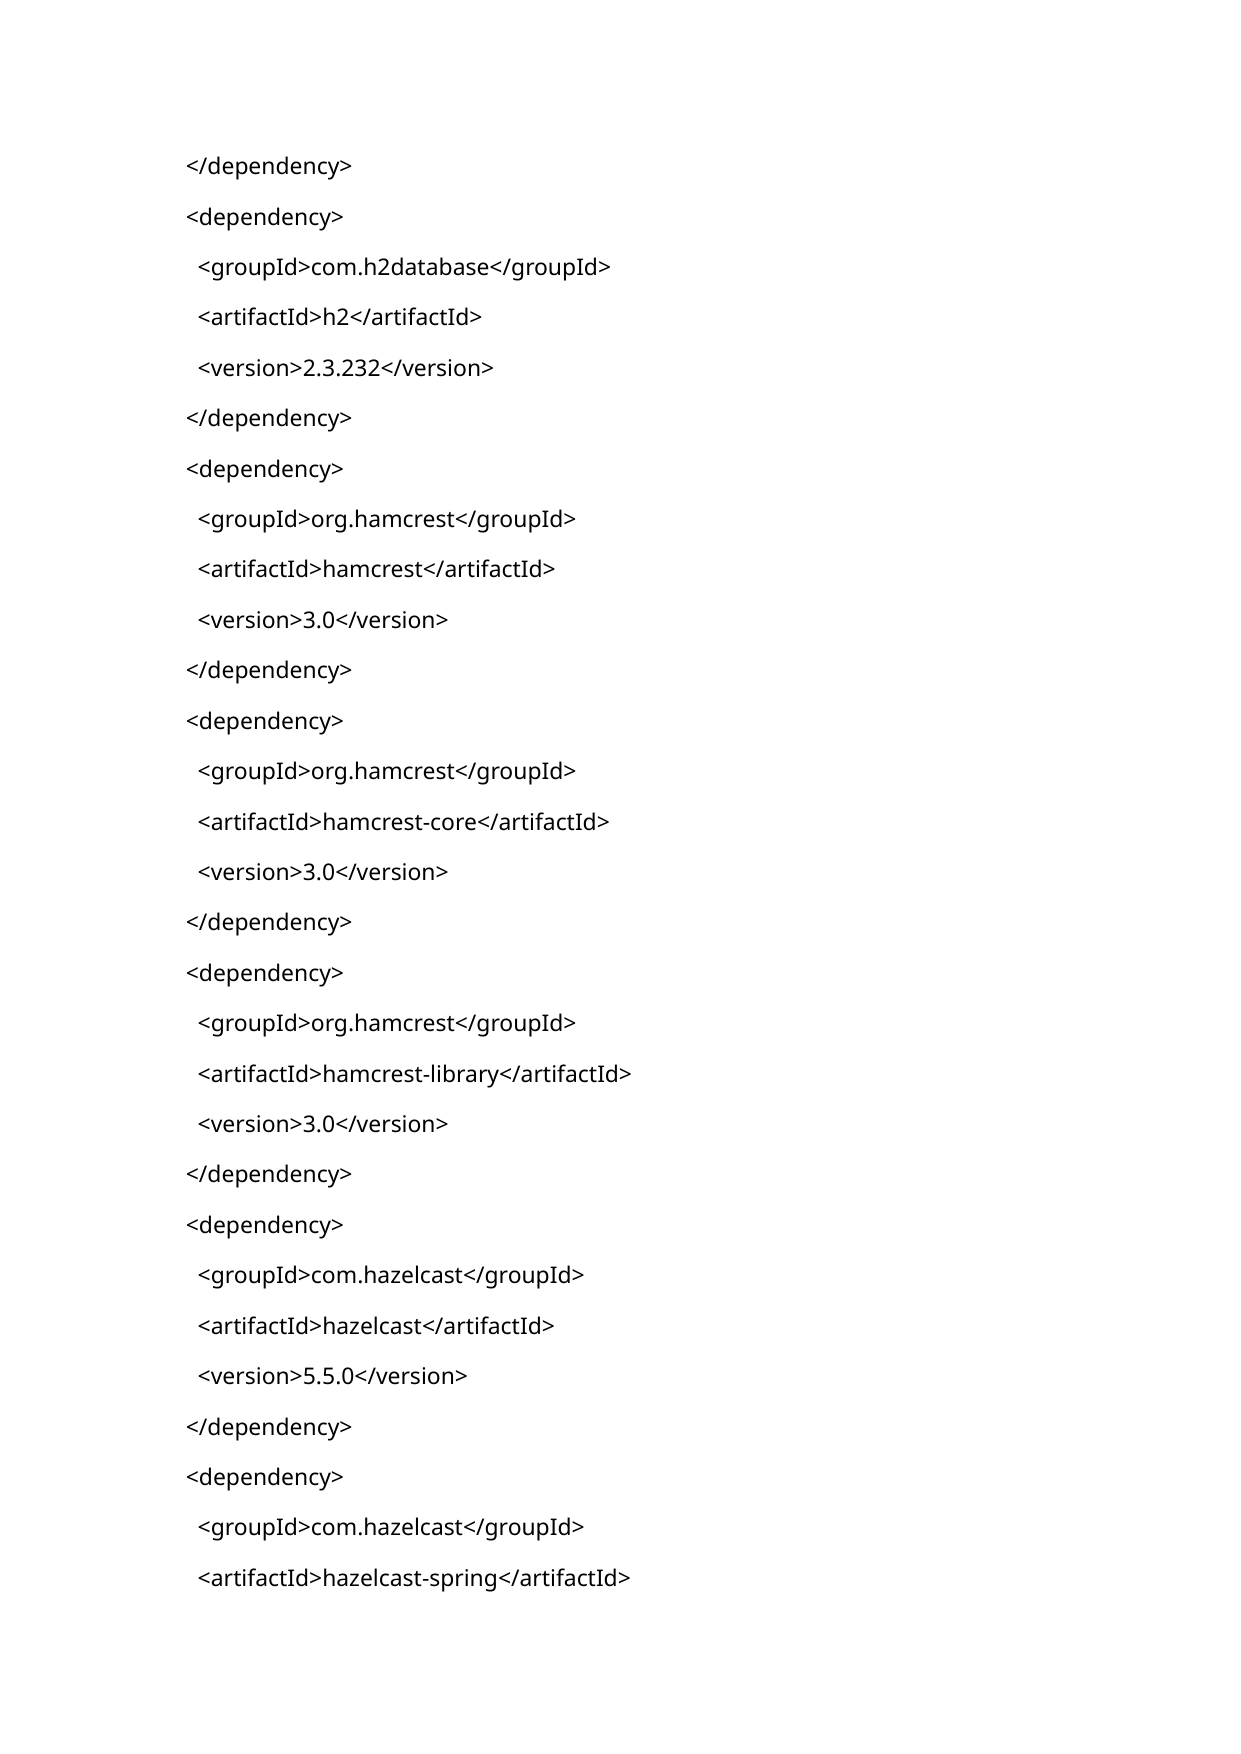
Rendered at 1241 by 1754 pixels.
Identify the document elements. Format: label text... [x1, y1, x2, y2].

text <groupId>com.hazelcast</groupId> [150, 1259, 1090, 1290]
text <artifactId>hazelcast-spring</artifactId> [150, 1562, 1090, 1593]
text <dependency> [150, 200, 1090, 232]
text <dependency> [150, 1209, 1090, 1240]
text <artifactId>h2</artifactId> [150, 301, 1090, 332]
text <artifactId>hamcrest-core</artifactId> [150, 805, 1090, 837]
text </dependency> [150, 654, 1090, 685]
text <groupId>org.hamcrest</groupId> [150, 503, 1090, 534]
text <groupId>com.h2database</groupId> [150, 251, 1090, 282]
text <version>3.0</version> [150, 856, 1090, 887]
text </dependency> [150, 402, 1090, 433]
text </dependency> [150, 1410, 1090, 1442]
text <groupId>org.hamcrest</groupId> [150, 1007, 1090, 1038]
text <artifactId>hazelcast</artifactId> [150, 1309, 1090, 1341]
text <groupId>org.hamcrest</groupId> [150, 755, 1090, 786]
text <version>3.0</version> [150, 604, 1090, 635]
text <artifactId>hamcrest</artifactId> [150, 553, 1090, 584]
text <dependency> [150, 1461, 1090, 1492]
text <version>2.3.232</version> [150, 352, 1090, 383]
text </dependency> [150, 906, 1090, 937]
text <groupId>com.hazelcast</groupId> [150, 1511, 1090, 1542]
text </dependency> [150, 150, 1090, 181]
text </dependency> [150, 1158, 1090, 1189]
text <artifactId>hamcrest-library</artifactId> [150, 1057, 1090, 1089]
text <dependency> [150, 957, 1090, 988]
text <version>5.5.0</version> [150, 1360, 1090, 1391]
text <version>3.0</version> [150, 1108, 1090, 1139]
text <dependency> [150, 452, 1090, 484]
text <dependency> [150, 704, 1090, 736]
